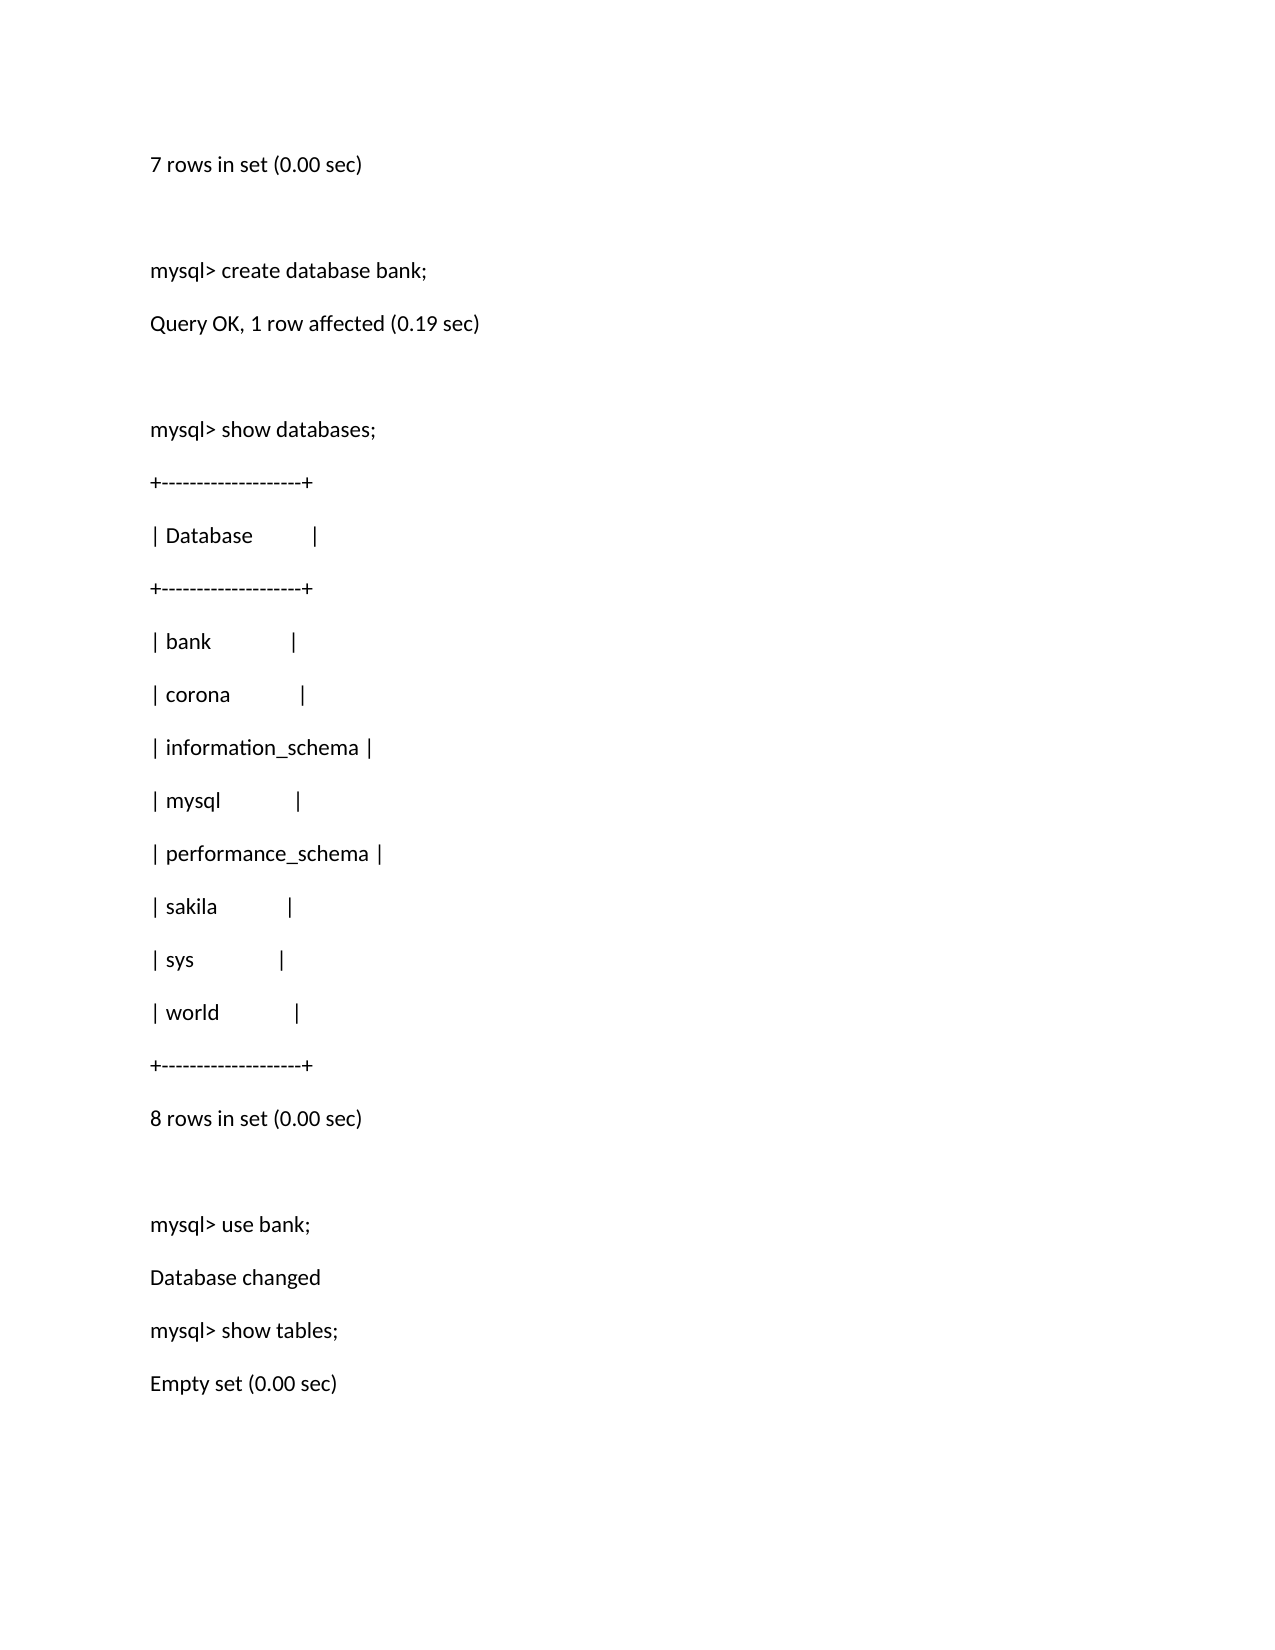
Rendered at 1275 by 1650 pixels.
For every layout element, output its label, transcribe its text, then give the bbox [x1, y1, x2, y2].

text | world | [150, 998, 1125, 1026]
text +--------------------+ [150, 468, 1125, 496]
text | bank | [150, 627, 1125, 655]
text +--------------------+ [150, 574, 1125, 602]
text | sys | [150, 945, 1125, 973]
text | sakila | [150, 892, 1125, 920]
text | information_schema | [150, 733, 1125, 761]
text Query OK, 1 row affected (0.19 sec) [150, 309, 1125, 337]
text | Database | [150, 521, 1125, 549]
text 8 rows in set (0.00 sec) [150, 1104, 1125, 1132]
text mysql> show tables; [150, 1316, 1125, 1344]
text mysql> create database bank; [150, 256, 1125, 284]
text 7 rows in set (0.00 sec) [150, 150, 1125, 178]
text +--------------------+ [150, 1051, 1125, 1079]
text mysql> use bank; [150, 1210, 1125, 1238]
text Empty set (0.00 sec) [150, 1369, 1125, 1397]
text Database changed [150, 1263, 1125, 1291]
text | corona | [150, 680, 1125, 708]
text | performance_schema | [150, 839, 1125, 867]
text mysql> show databases; [150, 415, 1125, 443]
text | mysql | [150, 786, 1125, 814]
